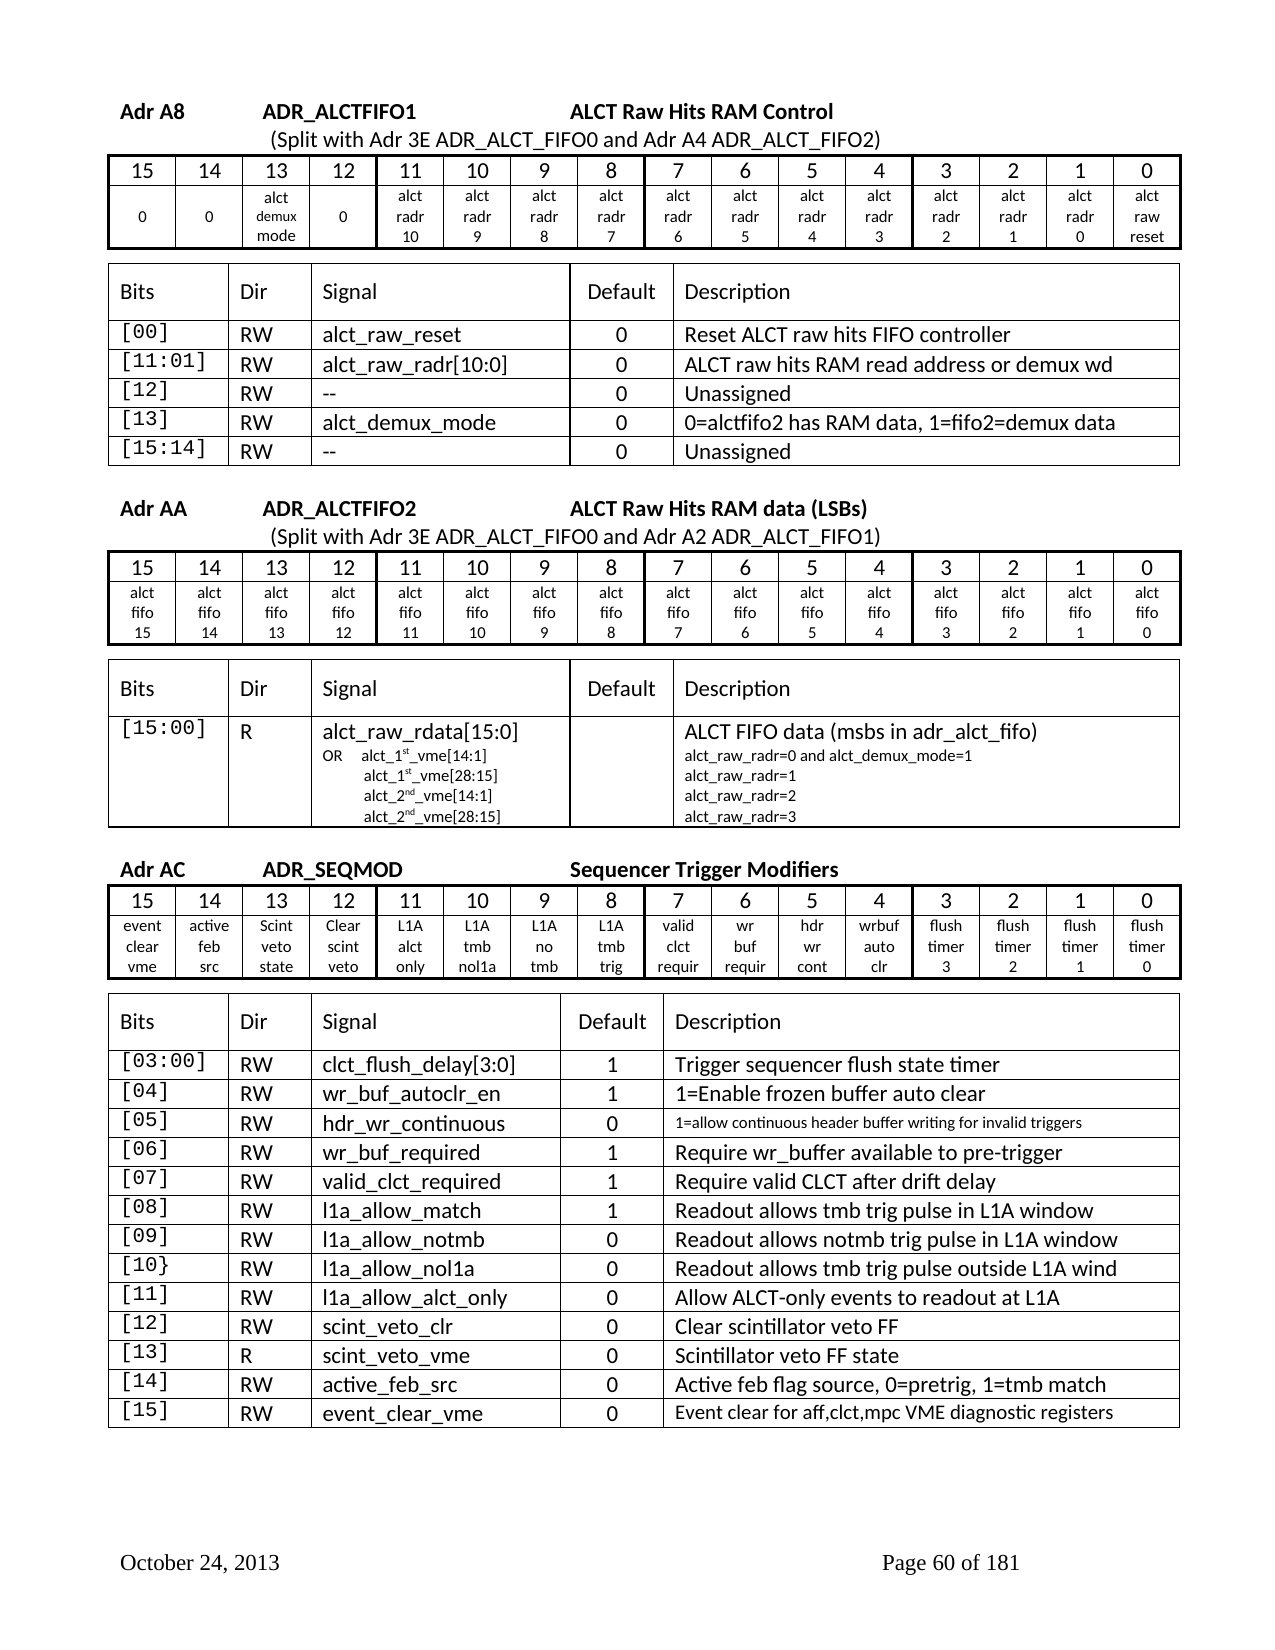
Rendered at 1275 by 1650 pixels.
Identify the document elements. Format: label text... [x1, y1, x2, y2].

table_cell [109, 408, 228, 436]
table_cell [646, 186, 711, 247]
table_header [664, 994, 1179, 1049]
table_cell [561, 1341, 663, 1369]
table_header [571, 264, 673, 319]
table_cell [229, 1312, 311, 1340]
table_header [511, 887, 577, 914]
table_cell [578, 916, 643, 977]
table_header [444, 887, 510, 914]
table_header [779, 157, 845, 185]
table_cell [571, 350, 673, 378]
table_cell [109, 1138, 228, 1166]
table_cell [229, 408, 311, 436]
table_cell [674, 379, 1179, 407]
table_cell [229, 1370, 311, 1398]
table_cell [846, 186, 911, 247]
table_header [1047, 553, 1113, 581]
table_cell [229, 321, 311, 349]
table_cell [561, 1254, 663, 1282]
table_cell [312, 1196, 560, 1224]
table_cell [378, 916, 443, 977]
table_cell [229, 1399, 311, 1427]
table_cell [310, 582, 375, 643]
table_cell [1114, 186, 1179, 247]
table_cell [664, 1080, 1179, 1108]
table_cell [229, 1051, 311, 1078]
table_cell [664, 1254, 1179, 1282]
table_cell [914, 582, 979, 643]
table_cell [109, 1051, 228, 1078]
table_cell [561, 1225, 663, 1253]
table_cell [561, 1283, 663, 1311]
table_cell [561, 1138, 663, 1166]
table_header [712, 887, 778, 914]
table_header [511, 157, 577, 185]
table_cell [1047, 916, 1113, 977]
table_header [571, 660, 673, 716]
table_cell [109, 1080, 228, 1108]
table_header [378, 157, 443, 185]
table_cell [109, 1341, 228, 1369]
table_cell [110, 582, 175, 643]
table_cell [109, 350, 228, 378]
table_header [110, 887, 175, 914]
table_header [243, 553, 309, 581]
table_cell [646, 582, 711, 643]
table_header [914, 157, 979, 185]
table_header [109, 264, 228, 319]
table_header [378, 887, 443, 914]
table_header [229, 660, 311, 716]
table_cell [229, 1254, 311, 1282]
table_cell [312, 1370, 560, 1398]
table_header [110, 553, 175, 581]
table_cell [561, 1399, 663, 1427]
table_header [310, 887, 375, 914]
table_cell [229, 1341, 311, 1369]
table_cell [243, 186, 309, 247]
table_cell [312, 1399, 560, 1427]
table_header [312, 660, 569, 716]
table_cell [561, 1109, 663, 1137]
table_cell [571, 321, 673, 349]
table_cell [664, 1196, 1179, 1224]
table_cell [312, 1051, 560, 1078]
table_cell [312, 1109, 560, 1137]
text (Split with Adr 3E ADR_ALCT_FIFO0 and Adr A4 ADR_ALCT_FIFO2) [120, 126, 1185, 153]
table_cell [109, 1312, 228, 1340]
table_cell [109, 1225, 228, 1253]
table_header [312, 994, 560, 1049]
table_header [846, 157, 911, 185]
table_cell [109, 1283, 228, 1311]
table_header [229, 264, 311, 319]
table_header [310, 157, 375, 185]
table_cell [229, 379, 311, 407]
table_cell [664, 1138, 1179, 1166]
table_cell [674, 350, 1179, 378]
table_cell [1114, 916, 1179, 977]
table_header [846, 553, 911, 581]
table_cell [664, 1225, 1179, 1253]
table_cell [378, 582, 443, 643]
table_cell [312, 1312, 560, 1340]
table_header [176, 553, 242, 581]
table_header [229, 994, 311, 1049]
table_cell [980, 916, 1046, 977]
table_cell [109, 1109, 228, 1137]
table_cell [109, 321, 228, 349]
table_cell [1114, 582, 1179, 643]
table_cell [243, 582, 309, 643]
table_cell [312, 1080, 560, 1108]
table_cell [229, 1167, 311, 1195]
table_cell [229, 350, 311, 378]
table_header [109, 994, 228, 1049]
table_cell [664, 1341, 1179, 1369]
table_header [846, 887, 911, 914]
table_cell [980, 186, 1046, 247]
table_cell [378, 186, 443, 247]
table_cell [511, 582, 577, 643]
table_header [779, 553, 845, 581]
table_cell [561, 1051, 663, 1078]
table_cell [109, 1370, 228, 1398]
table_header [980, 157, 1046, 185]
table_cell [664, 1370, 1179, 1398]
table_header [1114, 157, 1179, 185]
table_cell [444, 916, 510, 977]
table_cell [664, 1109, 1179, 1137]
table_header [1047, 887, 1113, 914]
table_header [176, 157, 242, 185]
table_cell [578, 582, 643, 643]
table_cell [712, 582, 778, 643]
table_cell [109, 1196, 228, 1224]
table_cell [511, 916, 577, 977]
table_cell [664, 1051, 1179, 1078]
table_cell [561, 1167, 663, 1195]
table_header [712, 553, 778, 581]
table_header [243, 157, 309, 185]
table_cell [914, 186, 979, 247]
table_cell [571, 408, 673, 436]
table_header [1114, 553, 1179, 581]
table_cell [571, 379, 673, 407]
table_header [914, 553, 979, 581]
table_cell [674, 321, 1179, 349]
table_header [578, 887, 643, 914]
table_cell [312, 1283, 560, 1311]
subtitle Adr A8 ADR_ALCTFIFO1 ALCT Raw Hits RAM Control [120, 97, 1185, 126]
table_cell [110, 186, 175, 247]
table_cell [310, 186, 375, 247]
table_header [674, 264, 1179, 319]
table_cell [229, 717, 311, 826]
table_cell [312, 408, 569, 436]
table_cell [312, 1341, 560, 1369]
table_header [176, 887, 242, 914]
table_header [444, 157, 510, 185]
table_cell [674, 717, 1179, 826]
subtitle Adr AC ADR_SEQMOD Sequencer Trigger Modifiers [120, 855, 1185, 883]
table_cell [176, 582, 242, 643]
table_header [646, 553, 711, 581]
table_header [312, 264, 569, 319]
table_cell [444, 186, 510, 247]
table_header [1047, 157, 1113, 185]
subtitle Adr AA ADR_ALCTFIFO2 ALCT Raw Hits RAM data (LSBs) [120, 494, 1185, 522]
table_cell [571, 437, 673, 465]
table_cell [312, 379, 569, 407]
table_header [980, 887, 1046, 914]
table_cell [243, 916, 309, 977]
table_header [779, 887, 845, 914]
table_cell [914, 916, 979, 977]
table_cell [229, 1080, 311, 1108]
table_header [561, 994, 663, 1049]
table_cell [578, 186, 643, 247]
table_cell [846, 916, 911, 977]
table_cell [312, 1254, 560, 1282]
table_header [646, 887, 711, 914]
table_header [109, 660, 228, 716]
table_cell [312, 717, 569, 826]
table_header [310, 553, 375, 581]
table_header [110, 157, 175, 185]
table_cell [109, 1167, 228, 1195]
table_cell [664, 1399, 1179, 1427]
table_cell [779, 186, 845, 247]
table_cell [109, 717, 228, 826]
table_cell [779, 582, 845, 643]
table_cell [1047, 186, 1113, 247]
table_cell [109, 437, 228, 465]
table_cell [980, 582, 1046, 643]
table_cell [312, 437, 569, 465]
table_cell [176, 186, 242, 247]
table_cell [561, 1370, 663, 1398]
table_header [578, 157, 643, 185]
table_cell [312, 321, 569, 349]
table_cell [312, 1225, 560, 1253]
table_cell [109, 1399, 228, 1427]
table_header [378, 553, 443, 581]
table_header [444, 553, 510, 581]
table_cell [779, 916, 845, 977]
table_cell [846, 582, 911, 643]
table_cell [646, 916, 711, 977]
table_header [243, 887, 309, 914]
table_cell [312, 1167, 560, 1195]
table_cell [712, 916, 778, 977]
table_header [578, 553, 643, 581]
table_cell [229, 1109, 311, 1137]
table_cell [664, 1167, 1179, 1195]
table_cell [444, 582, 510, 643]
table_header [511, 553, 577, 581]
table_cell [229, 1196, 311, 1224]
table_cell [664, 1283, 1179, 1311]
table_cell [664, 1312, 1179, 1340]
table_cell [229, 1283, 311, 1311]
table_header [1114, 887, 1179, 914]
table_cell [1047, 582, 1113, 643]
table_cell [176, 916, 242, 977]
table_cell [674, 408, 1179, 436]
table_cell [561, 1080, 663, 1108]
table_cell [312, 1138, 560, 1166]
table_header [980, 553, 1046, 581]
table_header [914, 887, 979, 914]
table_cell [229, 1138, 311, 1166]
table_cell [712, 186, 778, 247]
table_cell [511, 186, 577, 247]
text (Split with Adr 3E ADR_ALCT_FIFO0 and Adr A2 ADR_ALCT_FIFO1) [120, 522, 1185, 550]
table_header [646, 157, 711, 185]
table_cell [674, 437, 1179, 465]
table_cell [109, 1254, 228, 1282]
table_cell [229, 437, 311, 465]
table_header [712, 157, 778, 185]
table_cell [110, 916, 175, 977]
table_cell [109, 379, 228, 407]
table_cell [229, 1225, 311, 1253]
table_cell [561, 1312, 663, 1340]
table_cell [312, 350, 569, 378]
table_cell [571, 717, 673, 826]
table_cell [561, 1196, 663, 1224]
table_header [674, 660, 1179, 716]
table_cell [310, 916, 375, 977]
